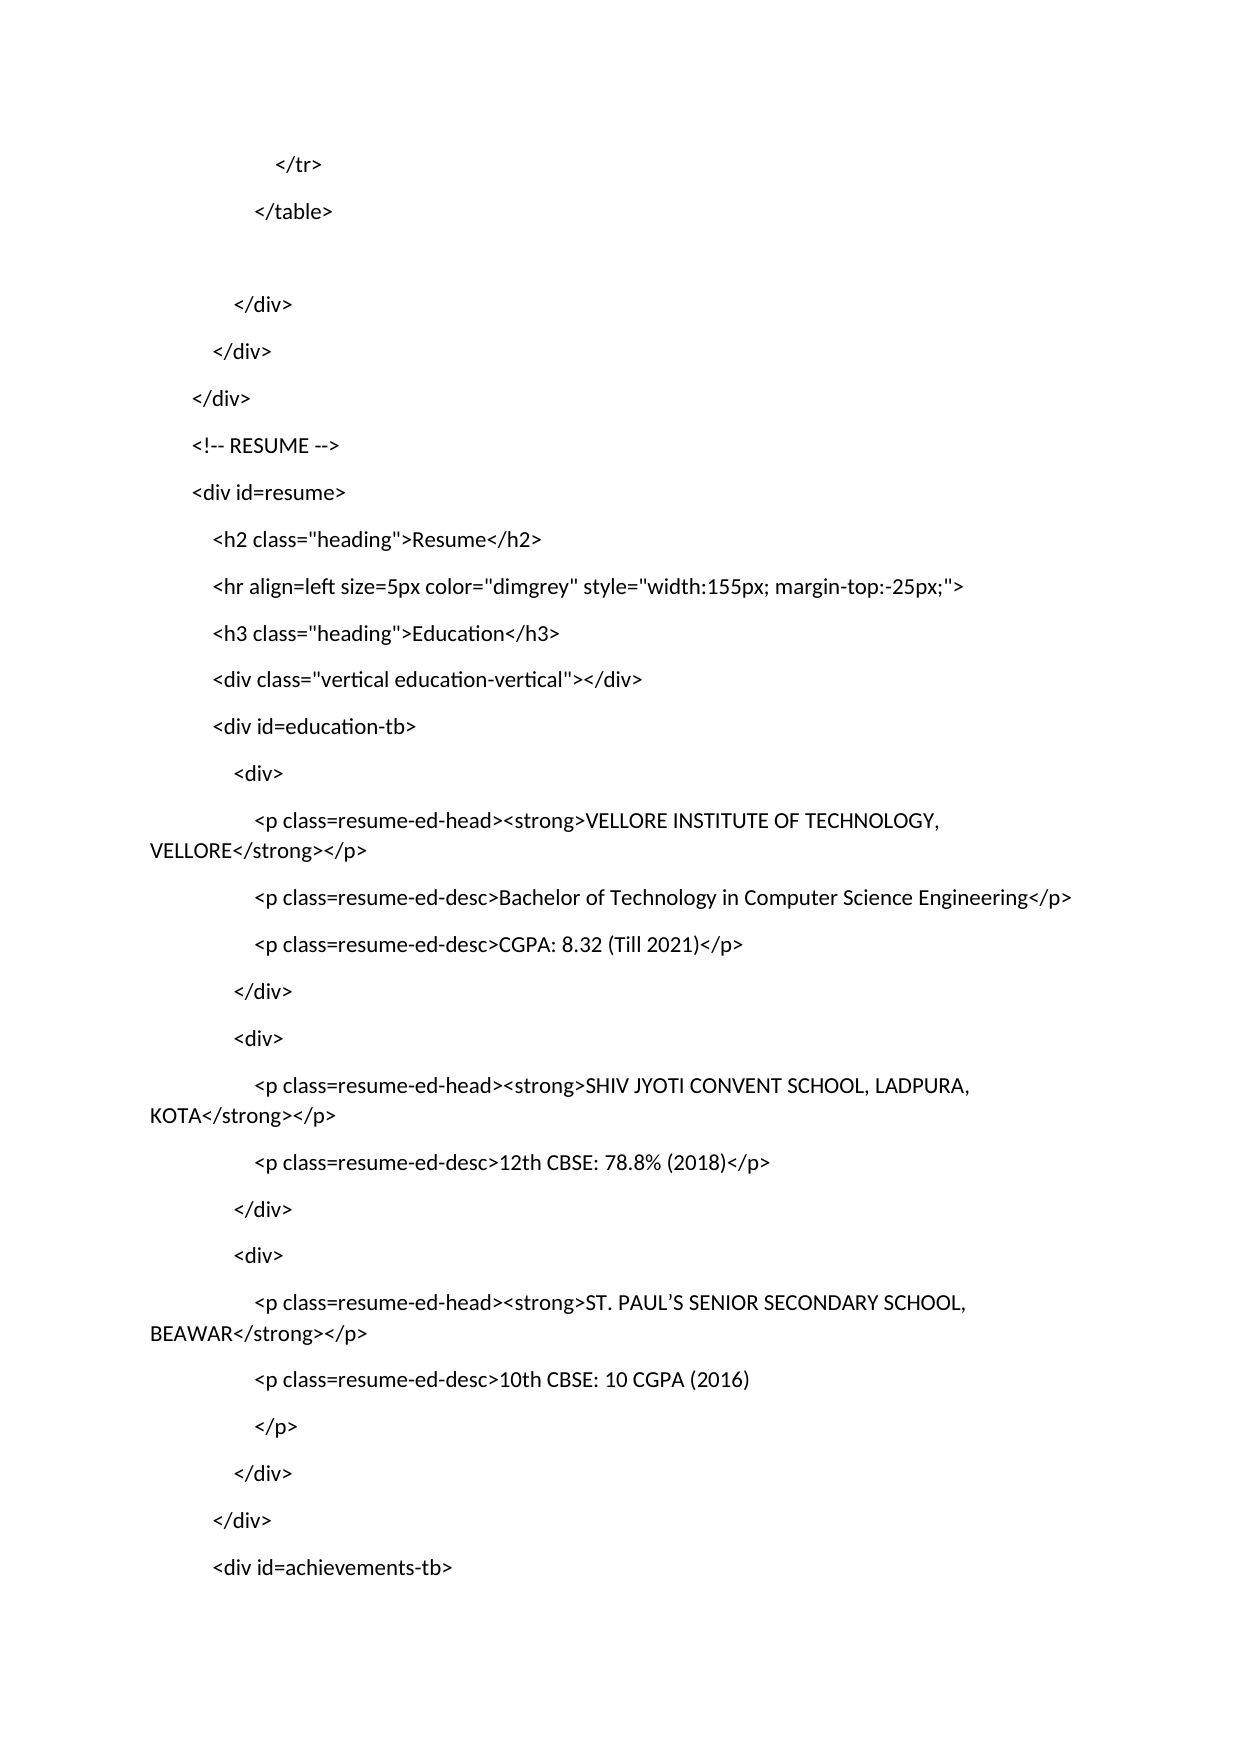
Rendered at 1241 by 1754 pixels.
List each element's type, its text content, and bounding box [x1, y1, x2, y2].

text <p class=resume-ed-head><strong>ST. PAUL’S SENIOR SECONDARY SCHOOL, BEAWAR</strong></p> [150, 1288, 1090, 1347]
text <div class="vertical education-vertical"></div> [150, 666, 1090, 694]
text <div id=achievements-tb> [150, 1553, 1090, 1581]
text </tr> [150, 150, 1090, 178]
text </p> [150, 1412, 1090, 1441]
text <p class=resume-ed-desc>12th CBSE: 78.8% (2018)</p> [150, 1148, 1090, 1176]
text <hr align=left size=5px color="dimgrey" style="width:155px; margin-top:-25px;"> [150, 572, 1090, 600]
text </div> [150, 337, 1090, 366]
text <h3 class="heading">Education</h3> [150, 619, 1090, 647]
text </table> [150, 197, 1090, 225]
text </div> [150, 1459, 1090, 1487]
text <h2 class="heading">Resume</h2> [150, 525, 1090, 553]
text </div> [150, 1195, 1090, 1223]
text <p class=resume-ed-head><strong>VELLORE INSTITUTE OF TECHNOLOGY, VELLORE</strong></p> [150, 806, 1090, 864]
text <div> [150, 1242, 1090, 1270]
text <p class=resume-ed-head><strong>SHIV JYOTI CONVENT SCHOOL, LADPURA, KOTA</strong></p> [150, 1071, 1090, 1129]
text <div> [150, 1024, 1090, 1052]
text </div> [150, 977, 1090, 1005]
text </div> [150, 291, 1090, 319]
text <div> [150, 759, 1090, 787]
text <p class=resume-ed-desc>CGPA: 8.32 (Till 2021)</p> [150, 930, 1090, 958]
text <p class=resume-ed-desc>Bachelor of Technology in Computer Science Engineering</p> [150, 883, 1090, 911]
text <!-- RESUME --> [150, 431, 1090, 459]
text </div> [150, 1506, 1090, 1534]
text </div> [150, 384, 1090, 412]
text <p class=resume-ed-desc>10th CBSE: 10 CGPA (2016) [150, 1366, 1090, 1394]
text <div id=education-tb> [150, 712, 1090, 741]
text <div id=resume> [150, 478, 1090, 506]
